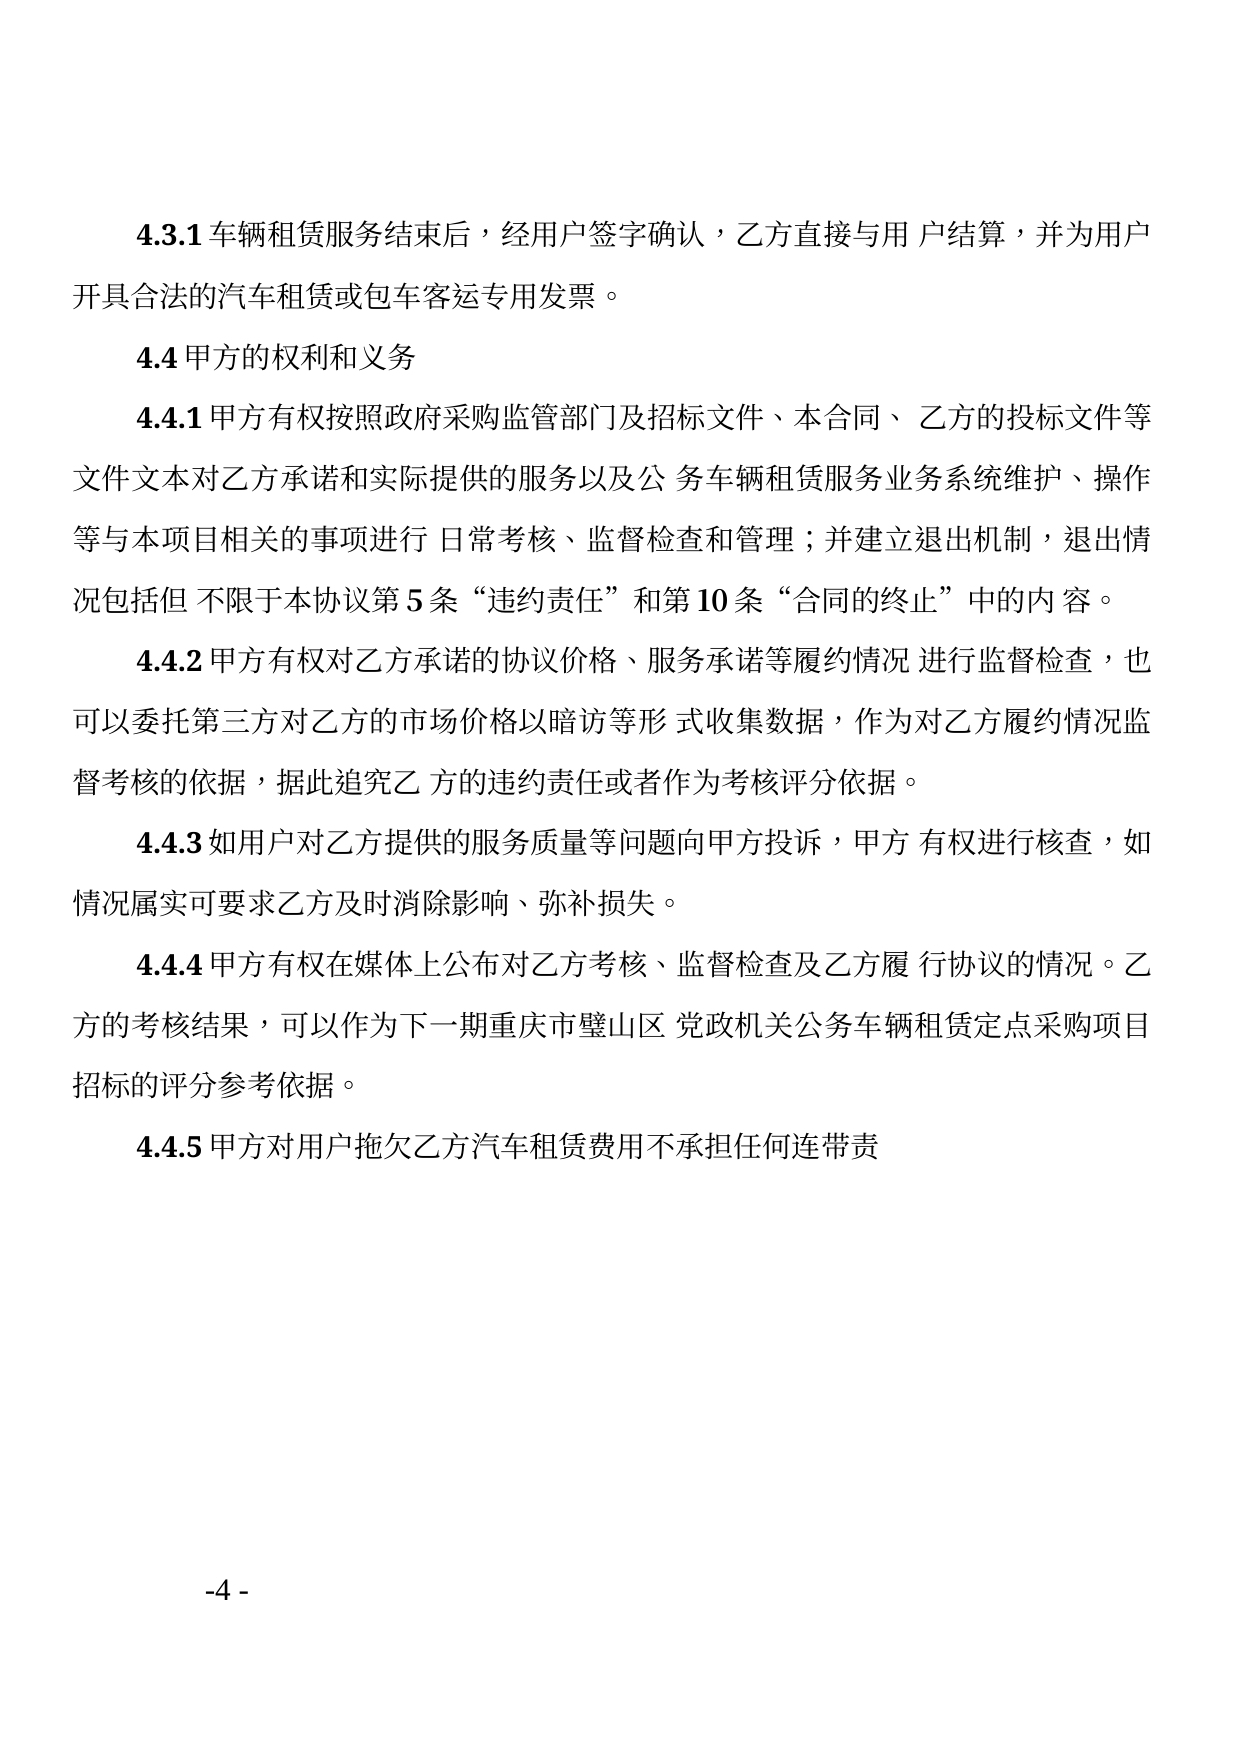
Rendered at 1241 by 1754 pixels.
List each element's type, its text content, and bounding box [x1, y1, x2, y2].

text 4.4.3如用户对乙方提供的服务质量等问题向甲方投诉，甲方 有权进行核查，如情况属实可要求乙方及时消除影响、弥补损失。 [72, 805, 1155, 927]
text 4.4.1甲方有权按照政府采购监管部门及招标文件、本合同、 乙方的投标文件等文件文本对乙方承诺和实际提供的服务以及公 务车辆租赁服务业务系统维护、操作等与本项目相关的事项进行 日常考核、监督检查和管理；并建立退出机制，退出情况包括但 不限于本协议第5条“违约责任”和第10条“合同的终止”中的内 容。 [72, 380, 1155, 623]
text 4.4.5甲方对用户拖欠乙方汽车租赁费用不承担任何连带责 [72, 1109, 1155, 1170]
text 4.3.1车辆租赁服务结束后，经用户签字确认，乙方直接与用 户结算，并为用户开具合法的汽车租赁或包车客运专用发票。 [72, 196, 1155, 319]
text 4.4.2甲方有权对乙方承诺的协议价格、服务承诺等履约情况 进行监督检查，也可以委托第三方对乙方的市场价格以暗访等形 式收集数据，作为对乙方履约情况监督考核的依据，据此追究乙 方的违约责任或者作为考核评分依据。 [72, 623, 1155, 805]
text 4.4.4甲方有权在媒体上公布对乙方考核、监督检查及乙方履 行协议的情况。乙方的考核结果，可以作为下一期重庆市璧山区 党政机关公务车辆租赁定点采购项目招标的评分参考依据。 [72, 927, 1155, 1109]
text 4.4甲方的权利和义务 [72, 319, 1155, 380]
